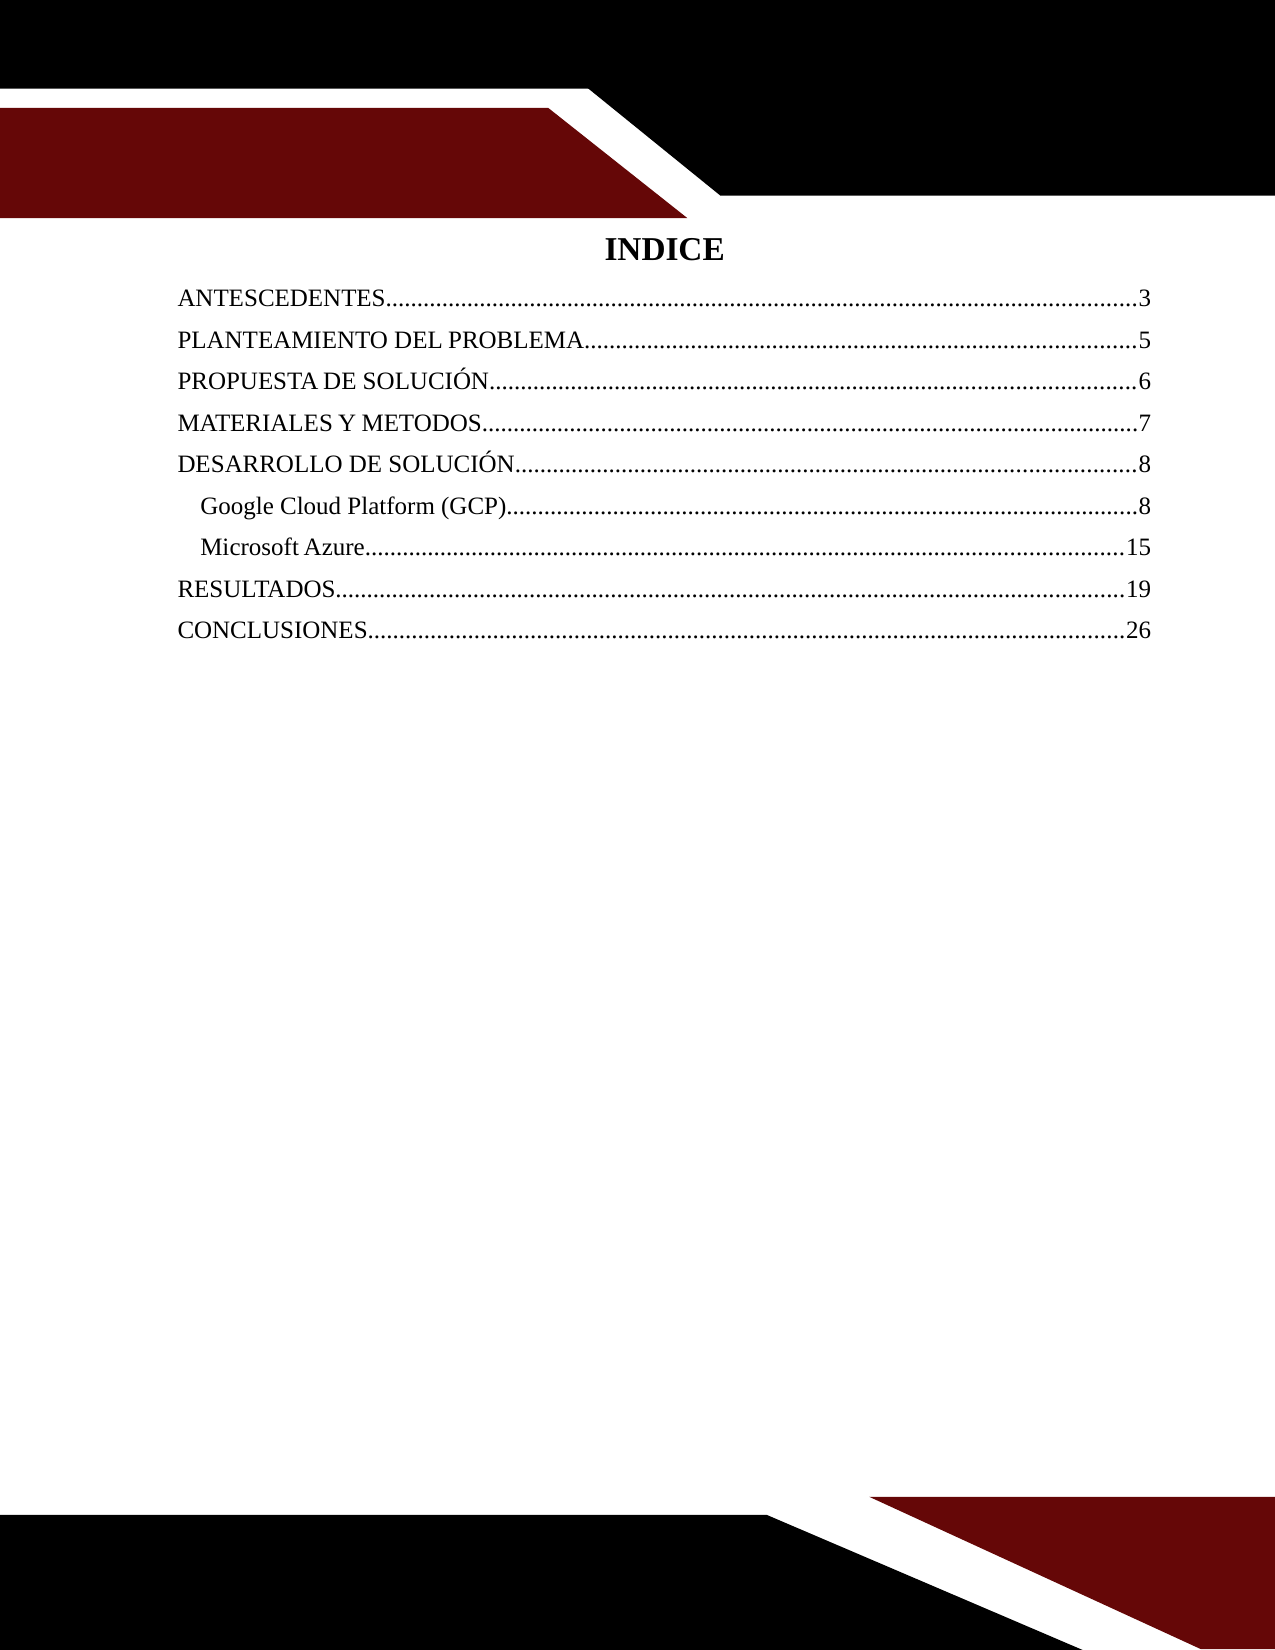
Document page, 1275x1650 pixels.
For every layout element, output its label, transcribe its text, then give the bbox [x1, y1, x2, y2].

text PLANTEAMIENTO DEL PROBLEMA 5 [177, 325, 1152, 354]
text CONCLUSIONES 26 [177, 615, 1152, 644]
text Microsoft Azure 15 [200, 532, 1152, 561]
text INDICE [177, 236, 1152, 267]
text MATERIALES Y METODOS 7 [177, 408, 1152, 437]
text RESULTADOS 19 [177, 574, 1152, 602]
text Google Cloud Platform (GCP) 8 [200, 491, 1152, 519]
text ANTESCEDENTES 3 [177, 283, 1152, 312]
text DESARROLLO DE SOLUCIÓN 8 [177, 449, 1152, 478]
text PROPUESTA DE SOLUCIÓN 6 [177, 366, 1152, 395]
